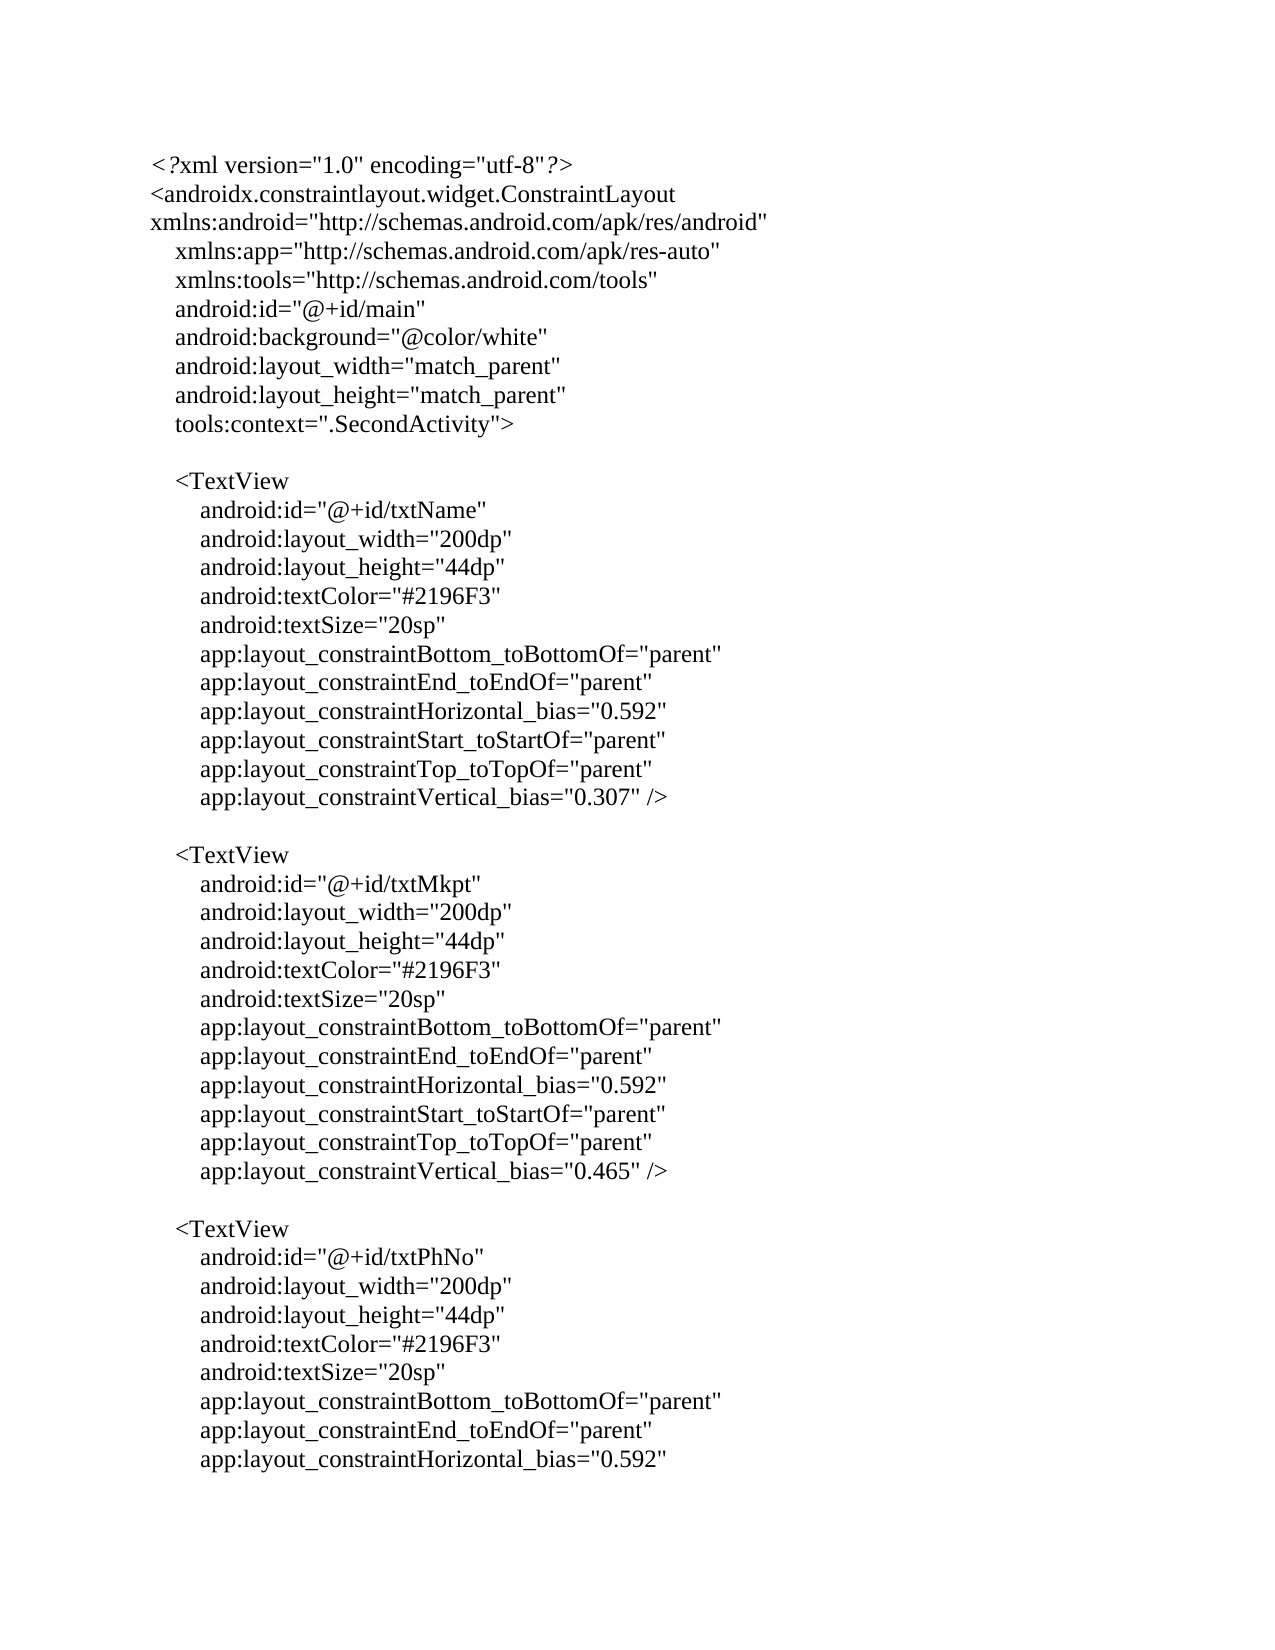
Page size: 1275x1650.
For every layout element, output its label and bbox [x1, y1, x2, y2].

text [150, 150, 1125, 1472]
